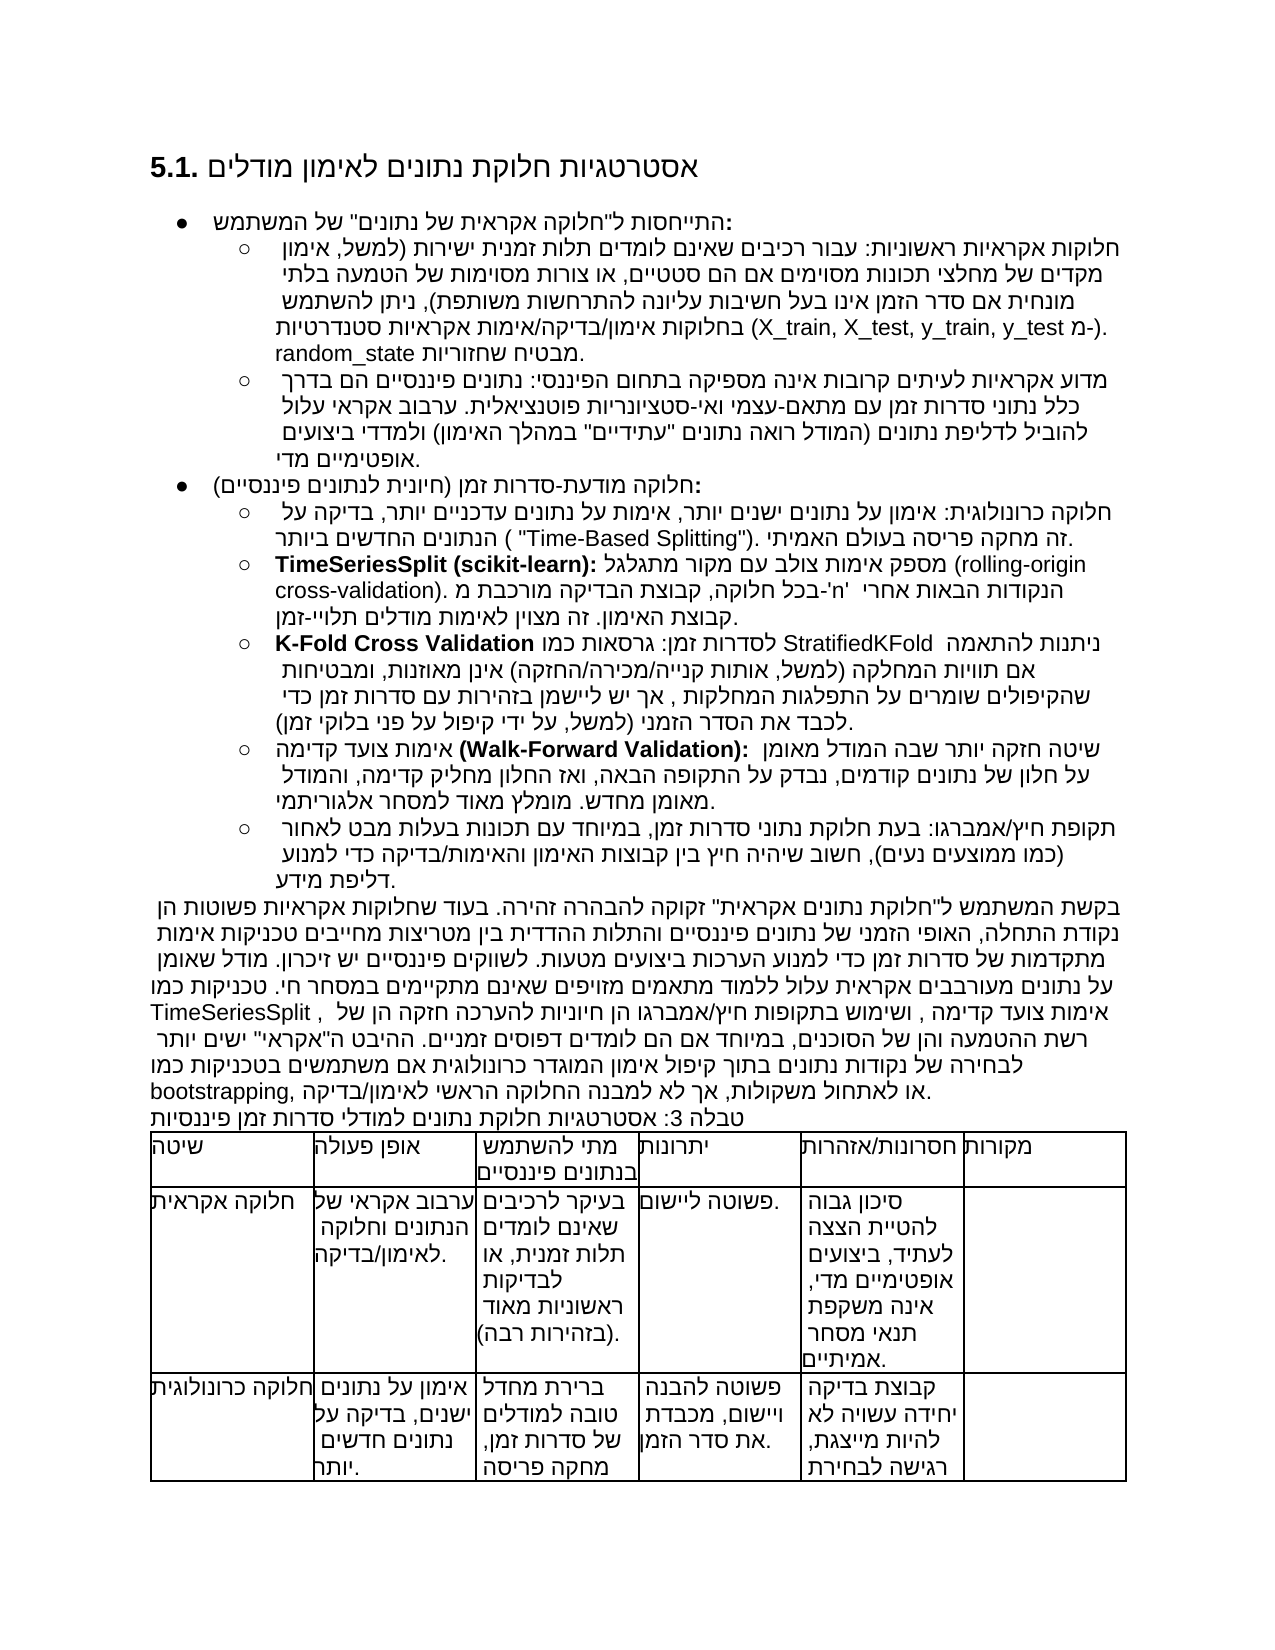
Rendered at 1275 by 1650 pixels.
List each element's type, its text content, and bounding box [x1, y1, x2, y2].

list תקופת חיץ/אמברגו: בעת חלוקת נתוני סדרות זמן, במיוחד עם תכונות בעלות מבט לאחור (כמו ממוצעים נעים), חשוב שיהיה חיץ בין קבוצות האימון והאימות/בדיקה כדי למנוע דליפת מידע. [237, 815, 1125, 894]
table_header מתי להשתמש בנתונים פיננסיים [477, 1133, 638, 1186]
table_header אופן פעולה [315, 1133, 475, 1186]
list חלוקה מודעת-סדרות זמן (חיונית לנתונים פיננסיים): [175, 472, 1125, 498]
subtitle 5.1. אסטרטגיות חלוקת נתונים לאימון מודלים [150, 150, 1125, 183]
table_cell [315, 1374, 475, 1480]
text בקשת המשתמש ל"חלוקת נתונים אקראית" זקוקה להבהרה זהירה. בעוד שחלוקות אקראיות פשוטות הן נקודת התחלה, האופי הזמני של נתונים פיננסיים והתלות ההדדית בין מטריצות מחייבים טכניקות אימות מתקדמות של סדרות זמן כדי למנוע הערכות ביצועים מטעות. לשווקים פיננסיים יש זיכרון. מודל שאומן על נתונים מעורבבים אקראית עלול ללמוד מתאמים מזויפים שאינם מתקיימים במסחר חי. טכניקות כמו TimeSeriesSplit , אימות צועד קדימה , ושימוש בתקופות חיץ/אמברגו הן חיוניות להערכה חזקה הן של רשת ההטמעה והן של הסוכנים, במיוחד אם הם לומדים דפוסים זמניים. ההיבט ה"אקראי" ישים יותר לבחירה של נקודות נתונים בתוך קיפול אימון המוגדר כרונולוגית אם משתמשים בטכניקות כמו bootstrapping, או לאתחול משקולות, אך לא למבנה החלוקה הראשי לאימון/בדיקה. [150, 894, 1125, 1104]
list אימות צועד קדימה (Walk-Forward Validation): שיטה חזקה יותר שבה המודל מאומן על חלון של נתונים קודמים, נבדק על התקופה הבאה, ואז החלון מחליק קדימה, והמודל מאומן מחדש. מומלץ מאוד למסחר אלגוריתמי. [237, 736, 1125, 815]
list חלוקה כרונולוגית: אימון על נתונים ישנים יותר, אימות על נתונים עדכניים יותר, בדיקה על הנתונים החדשים ביותר ( "Time-Based Splitting"). זה מחקה פריסה בעולם האמיתי. [237, 498, 1125, 551]
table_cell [477, 1374, 638, 1480]
table_cell בעיקר לרכיבים שאינם לומדים תלות זמנית, או לבדיקות ראשוניות מאוד (בזהירות רבה). [477, 1188, 638, 1372]
table_cell חלוקה אקראית [152, 1188, 313, 1372]
table_cell [965, 1188, 1125, 1372]
list K-Fold Cross Validation לסדרות זמן: גרסאות כמו StratifiedKFold ניתנות להתאמה אם תוויות המחלקה (למשל, אותות קנייה/מכירה/החזקה) אינן מאוזנות, ומבטיחות שהקיפולים שומרים על התפלגות המחלקות , אך יש ליישמן בזהירות עם סדרות זמן כדי לכבד את הסדר הזמני (למשל, על ידי קיפול על פני בלוקי זמן). [237, 630, 1125, 736]
table_header מקורות [965, 1133, 1125, 1186]
table_cell חלוקה כרונולוגית [152, 1374, 313, 1480]
table_cell סיכון גבוה להטיית הצצה לעתיד, ביצועים אופטימיים מדי, אינה משקפת תנאי מסחר אמיתיים. [802, 1188, 963, 1372]
table_cell פשוטה להבנה ויישום, מכבדת את סדר הזמן. [640, 1374, 800, 1480]
table_header יתרונות [640, 1133, 800, 1186]
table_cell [802, 1374, 963, 1480]
table_cell ערבוב אקראי של הנתונים וחלוקה לאימון/בדיקה. [315, 1188, 475, 1372]
table_cell [965, 1374, 1125, 1480]
list TimeSeriesSplit (scikit-learn): מספק אימות צולב עם מקור מתגלגל (rolling-origin cross-validation). בכל חלוקה, קבוצת הבדיקה מורכבת מ-'n' הנקודות הבאות אחרי קבוצת האימון. זה מצוין לאימות מודלים תלויי-זמן. [237, 551, 1125, 630]
table_header שיטה [152, 1133, 313, 1186]
list מדוע אקראיות לעיתים קרובות אינה מספיקה בתחום הפיננסי: נתונים פיננסיים הם בדרך כלל נתוני סדרות זמן עם מתאם-עצמי ואי-סטציונריות פוטנציאלית. ערבוב אקראי עלול להוביל לדליפת נתונים (המודל רואה נתונים "עתידיים" במהלך האימון) ולמדדי ביצועים אופטימיים מדי. [237, 367, 1125, 472]
list חלוקות אקראיות ראשוניות: עבור רכיבים שאינם לומדים תלות זמנית ישירות (למשל, אימון מקדים של מחלצי תכונות מסוימים אם הם סטטיים, או צורות מסוימות של הטמעה בלתי מונחית אם סדר הזמן אינו בעל חשיבות עליונה להתרחשות משותפת), ניתן להשתמש בחלוקות אימון/בדיקה/אימות אקראיות סטנדרטיות (X_train, X_test, y_train, y_test מ-). random_state מבטיח שחזוריות. [237, 235, 1125, 367]
list התייחסות ל"חלוקה אקראית של נתונים" של המשתמש: [175, 208, 1125, 235]
table_header חסרונות/אזהרות [802, 1133, 963, 1186]
text טבלה 3: אסטרטגיות חלוקת נתונים למודלי סדרות זמן פיננסיות [150, 1104, 1125, 1131]
table_cell פשוטה ליישום. [640, 1188, 800, 1372]
